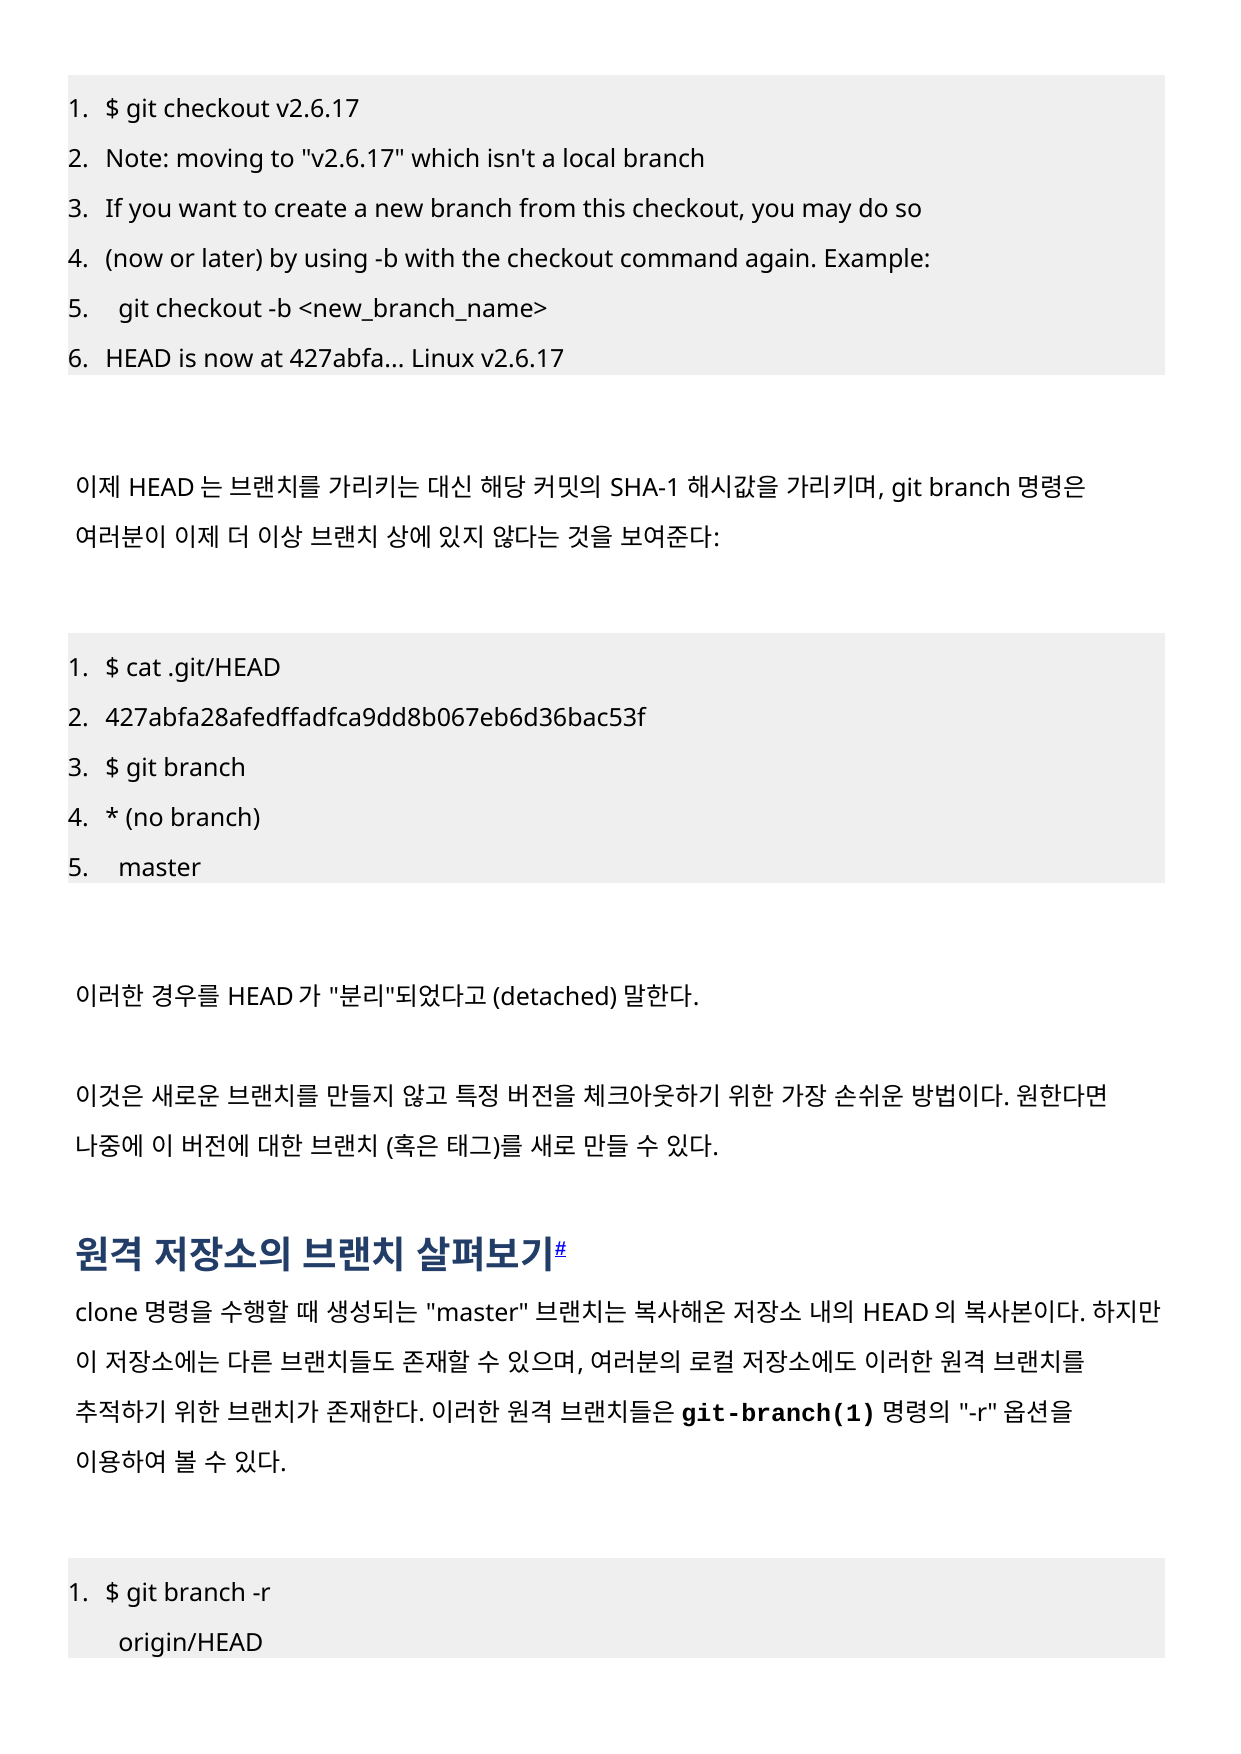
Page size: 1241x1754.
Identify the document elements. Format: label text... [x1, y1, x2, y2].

list 427abfa28afedffadfca9dd8b067eb6d36bac53f [68, 683, 1165, 733]
list * (no branch) [68, 783, 1165, 833]
list Note: moving to "v2.6.17" which isn't a local branch [68, 125, 1165, 175]
list master [68, 833, 1165, 883]
list git checkout -b <new_branch_name> [68, 275, 1165, 325]
text 원격 저장소의 브랜치 살펴보기# [75, 1212, 1165, 1279]
list $ git checkout v2.6.17 [68, 75, 1165, 125]
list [68, 1558, 1165, 1658]
text 이것은 새로운 브랜치를 만들지 않고 특정 버전을 체크아웃하기 위한 가장 손쉬운 방법이다. 원한다면 나중에 이 버전에 대한 브랜치 (혹은 태그)를 새로 만들 수 있다. [75, 1062, 1165, 1162]
list $ git branch [68, 733, 1165, 783]
list (now or later) by using -b with the checkout command again. Example: [68, 225, 1165, 275]
list $ cat .git/HEAD [68, 633, 1165, 683]
text clone 명령을 수행할 때 생성되는 "master" 브랜치는 복사해온 저장소 내의 HEAD의 복사본이다. 하지만 이 저장소에는 다른 브랜치들도 존재할 수 있으며, 여러분의 로컬 저장소에도 이러한 원격 브랜치를 추적하기 위한 브랜치가 존재한다. 이러한 원격 브랜치들은 git-branch(1) 명령의 "-r" 옵션을 이용하여 볼 수 있다. [75, 1279, 1165, 1479]
text 이러한 경우를 HEAD가 "분리"되었다고 (detached) 말한다. [75, 962, 1165, 1012]
list HEAD is now at 427abfa... Linux v2.6.17 [68, 325, 1165, 375]
text 이제 HEAD는 브랜치를 가리키는 대신 해당 커밋의 SHA-1 해시값을 가리키며, git branch 명령은 여러분이 이제 더 이상 브랜치 상에 있지 않다는 것을 보여준다: [75, 454, 1165, 554]
list If you want to create a new branch from this checkout, you may do so [68, 175, 1165, 225]
